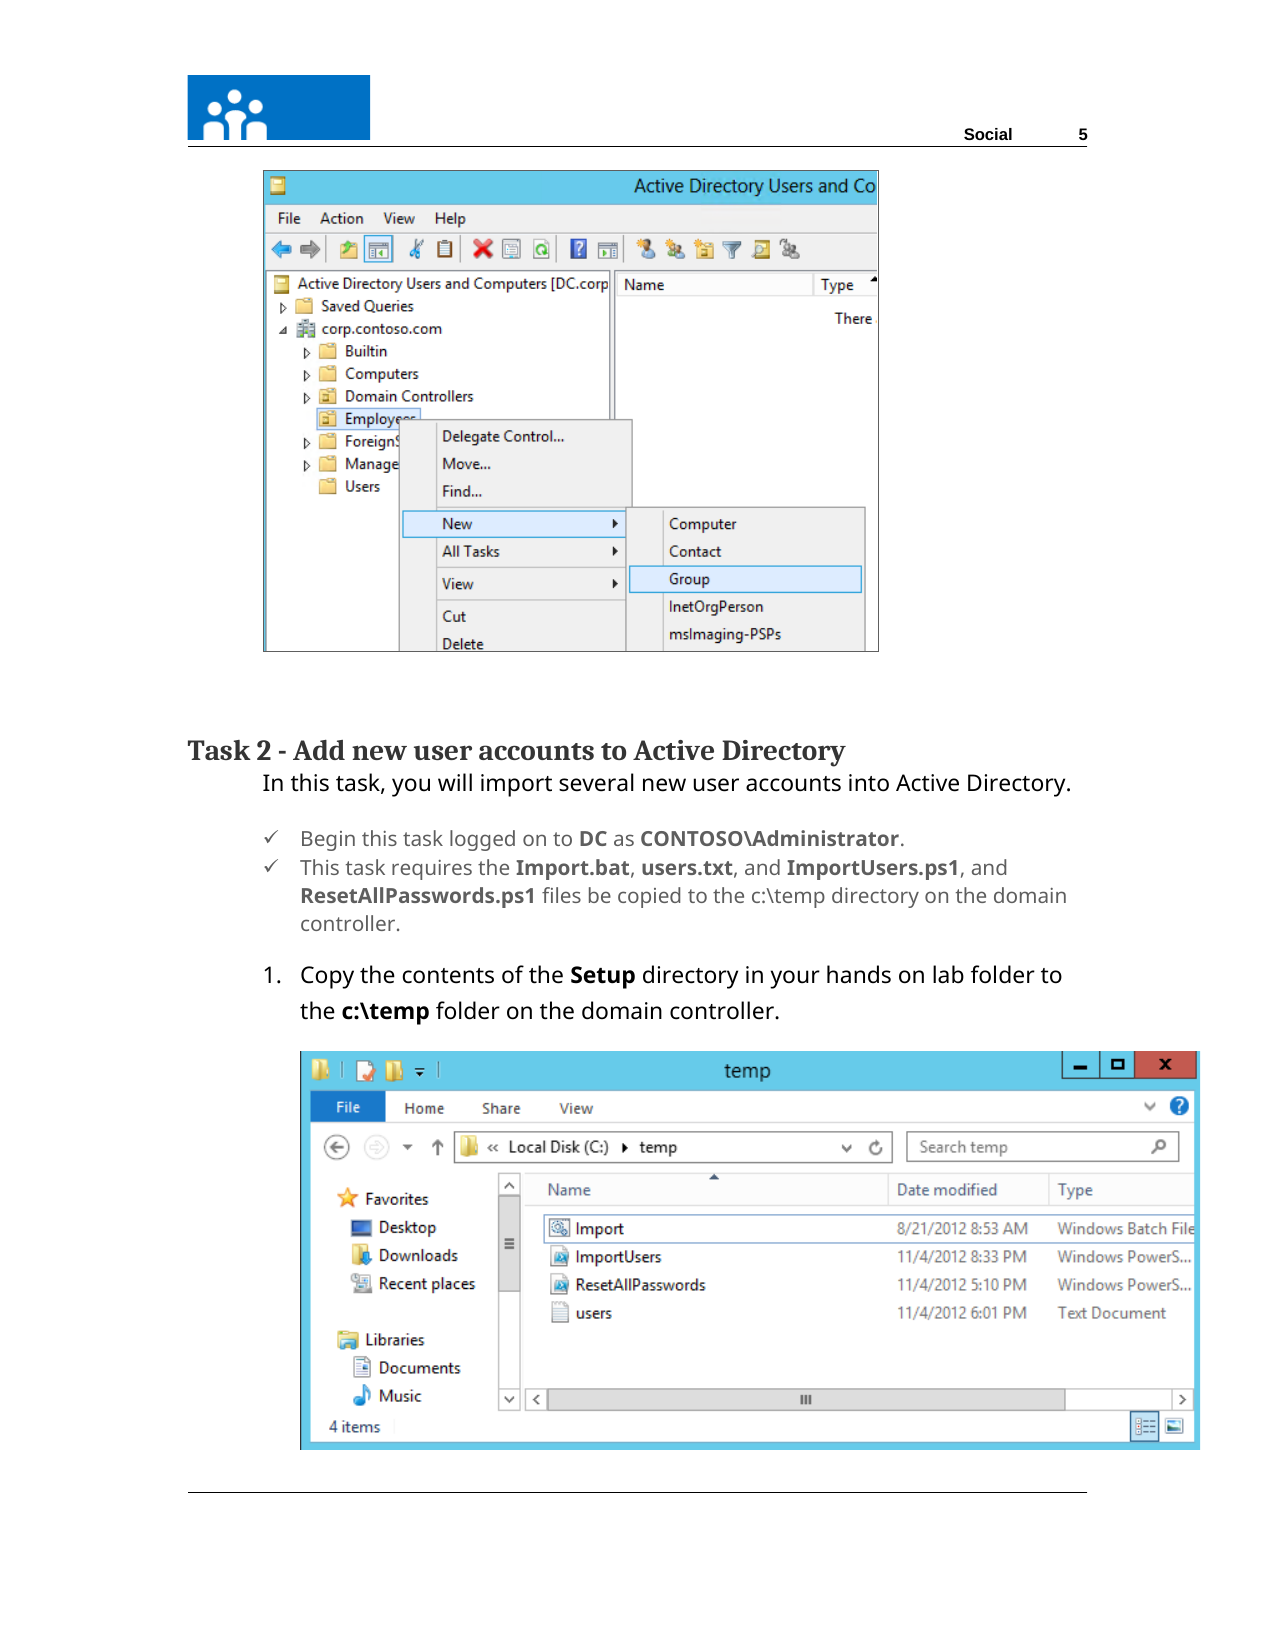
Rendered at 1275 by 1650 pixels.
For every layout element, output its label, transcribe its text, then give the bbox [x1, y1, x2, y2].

text In this task, you will import several new user accounts into Active Directory. [262, 767, 1087, 799]
subtitle Task 2 - Add new user accounts to Active Directory [187, 734, 1087, 767]
text This task requires the Import.bat, users.txt, and ImportUsers.ps1, and ResetAllPasswords.ps1 files be copied to the c:\temp directory on the domain controller. [262, 853, 1087, 938]
picture [300, 1051, 1200, 1450]
picture [187, 75, 371, 140]
text Begin this task logged on to DC as CONTOSO\Administrator. [262, 824, 1087, 853]
list Copy the contents of the Setup directory in your hands on lab folder to the c:\temp folder on the domain controller. [262, 959, 1087, 1026]
